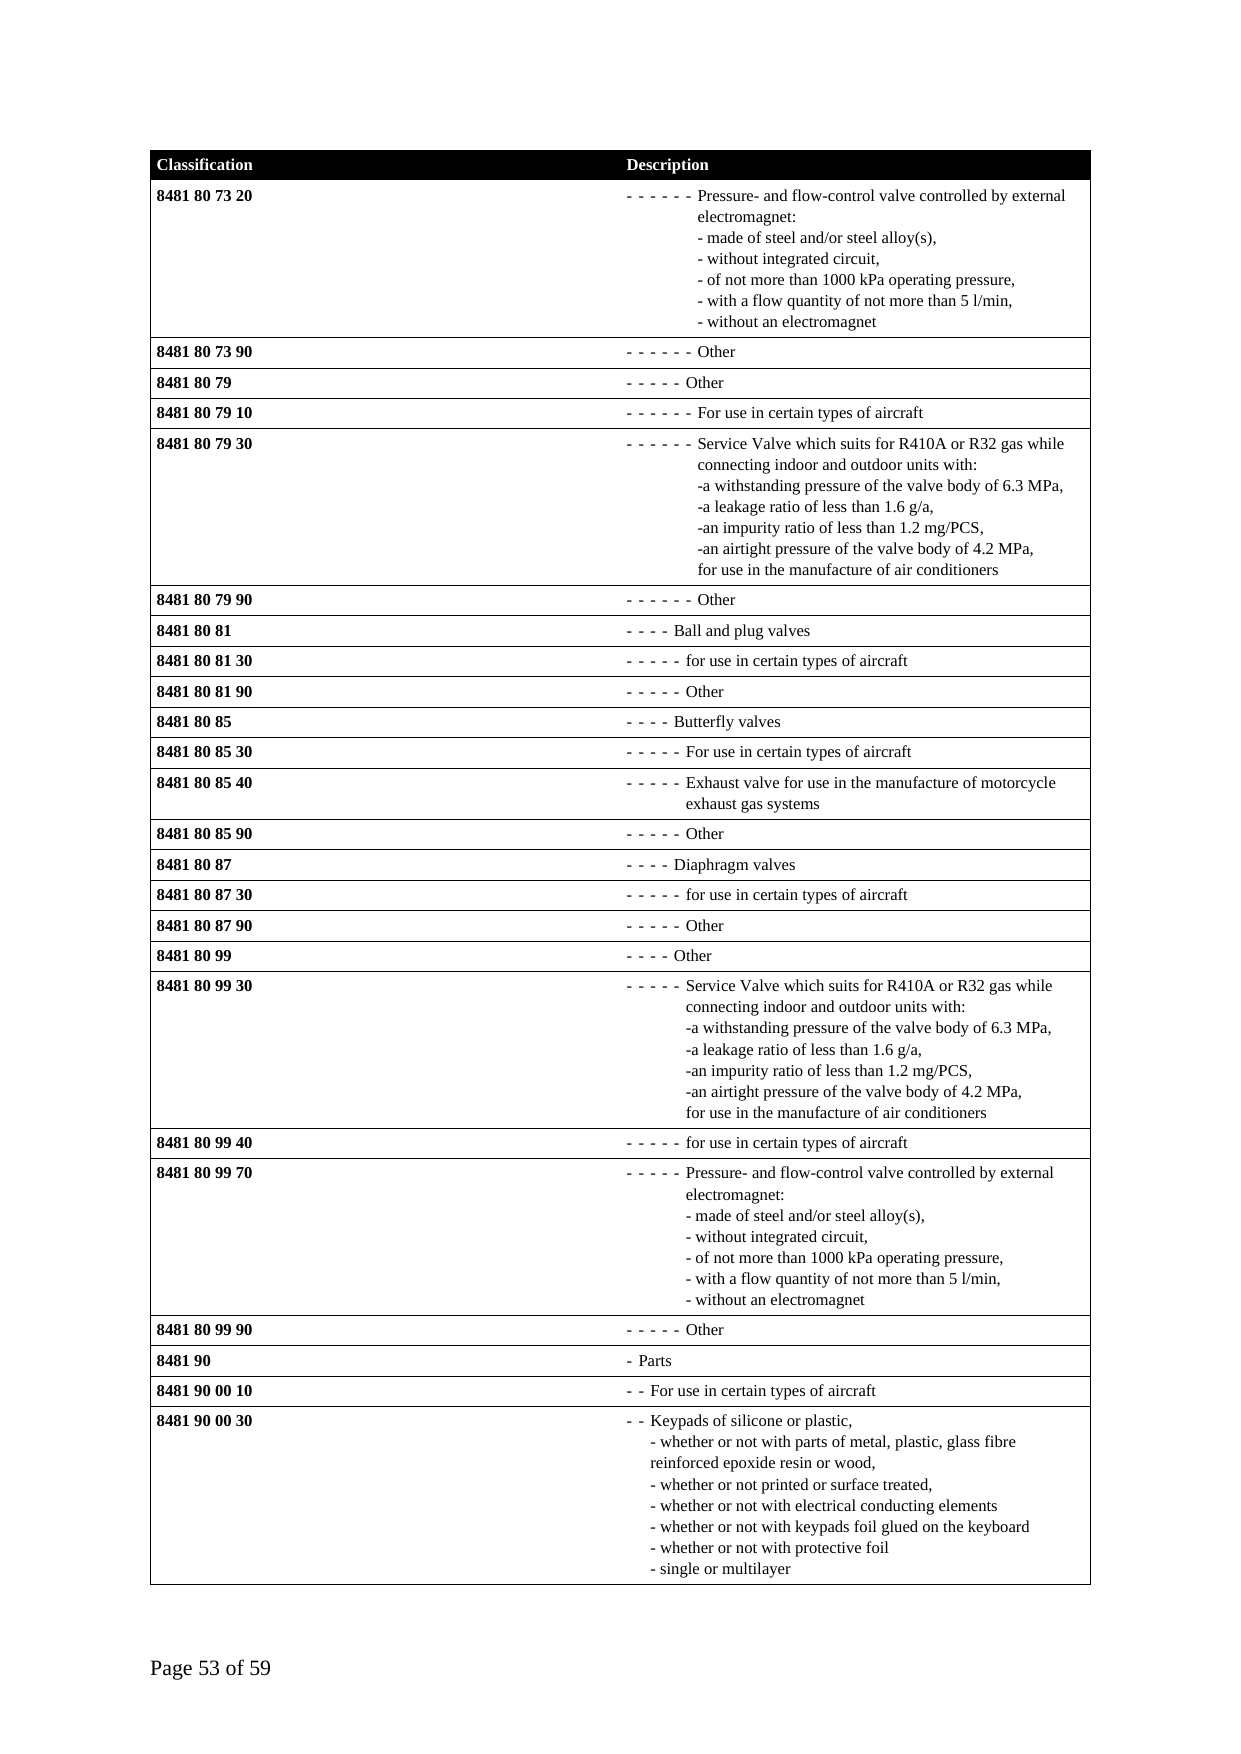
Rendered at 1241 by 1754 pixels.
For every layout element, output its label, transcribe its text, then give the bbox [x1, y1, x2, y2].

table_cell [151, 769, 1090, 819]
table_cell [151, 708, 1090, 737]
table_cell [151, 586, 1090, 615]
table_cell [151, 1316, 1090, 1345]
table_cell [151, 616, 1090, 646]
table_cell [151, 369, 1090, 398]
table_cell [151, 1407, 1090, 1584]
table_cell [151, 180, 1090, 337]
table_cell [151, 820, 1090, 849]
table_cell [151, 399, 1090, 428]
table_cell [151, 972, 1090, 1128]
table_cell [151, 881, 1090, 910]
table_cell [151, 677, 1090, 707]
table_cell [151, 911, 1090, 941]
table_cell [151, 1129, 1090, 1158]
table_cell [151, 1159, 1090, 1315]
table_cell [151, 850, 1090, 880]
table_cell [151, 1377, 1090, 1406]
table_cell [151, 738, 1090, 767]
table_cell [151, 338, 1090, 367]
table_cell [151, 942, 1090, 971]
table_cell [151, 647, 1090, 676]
table_header Description [621, 151, 1090, 180]
table_header Classification [151, 151, 621, 180]
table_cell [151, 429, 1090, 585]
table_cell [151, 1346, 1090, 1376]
